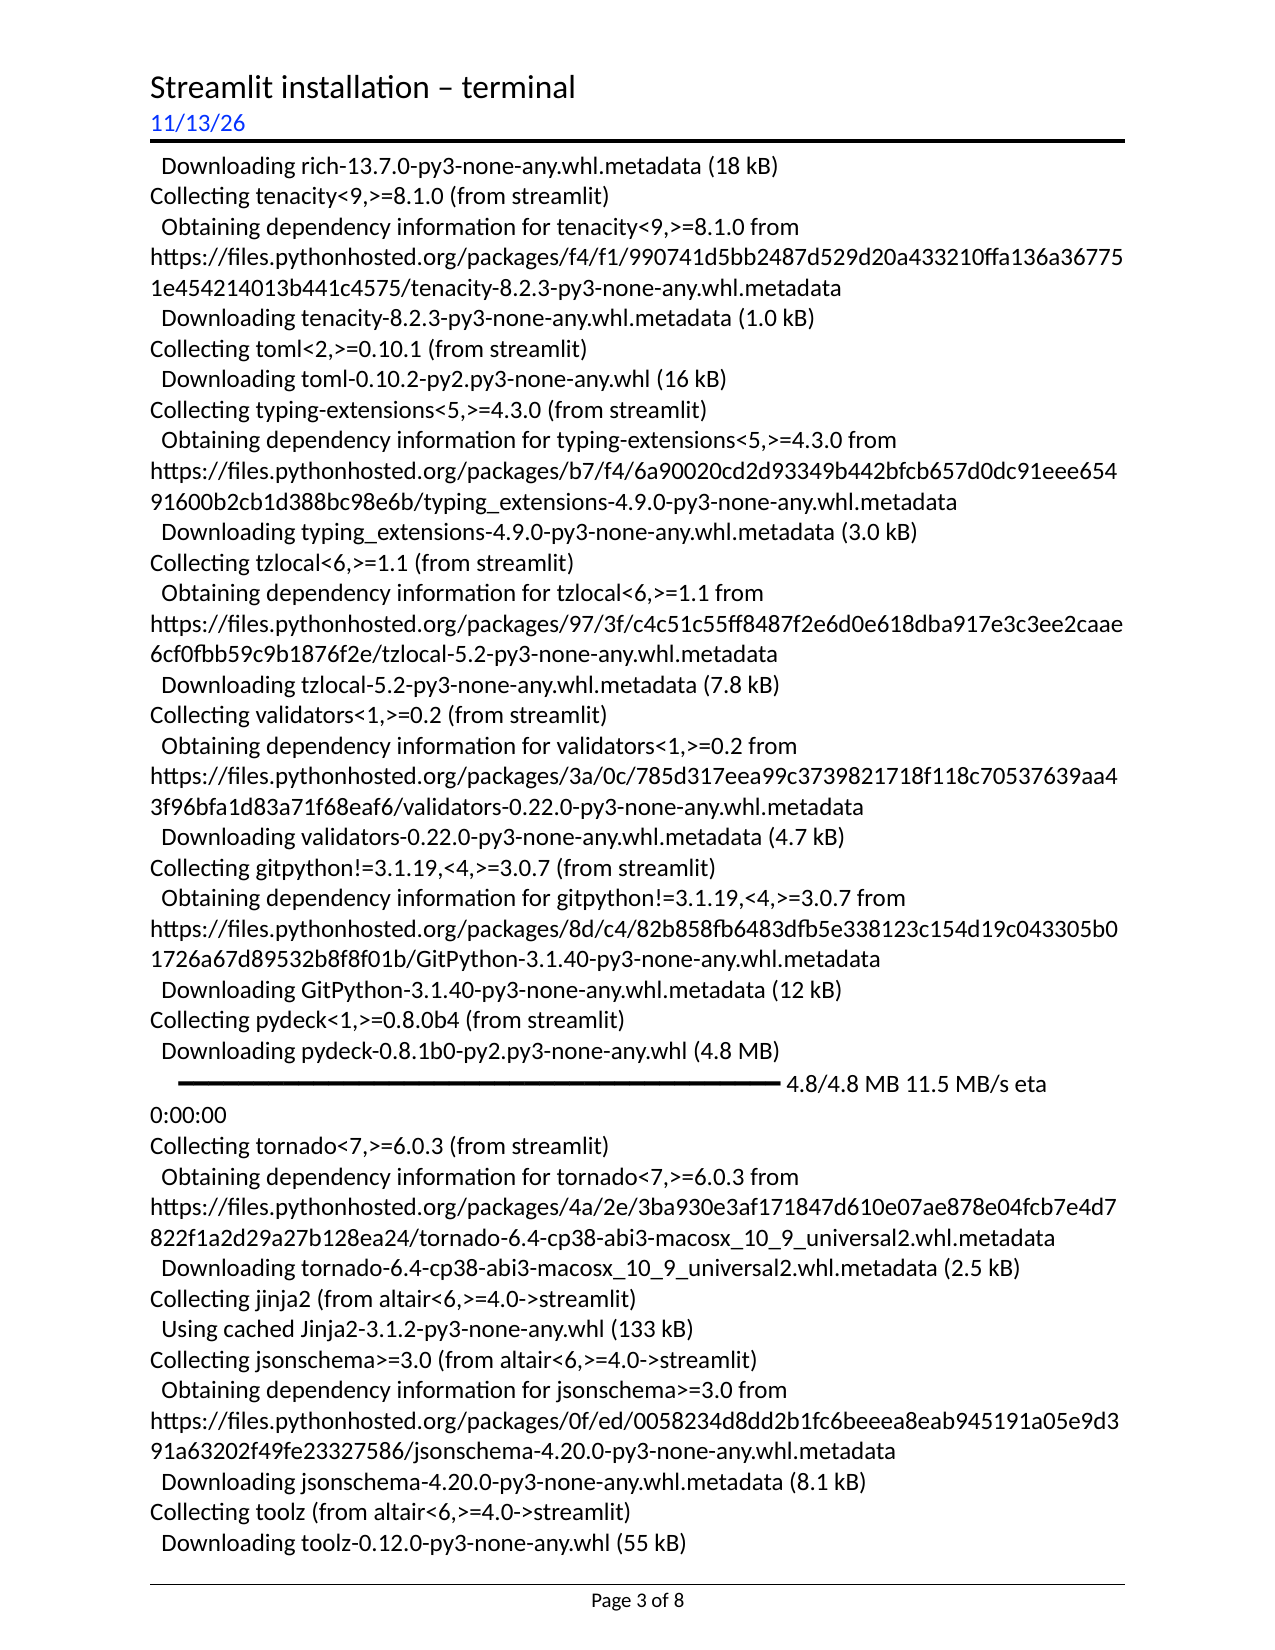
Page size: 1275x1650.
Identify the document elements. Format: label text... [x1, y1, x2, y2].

text Collecting pydeck<1,>=0.8.0b4 (from streamlit) [150, 1004, 1125, 1035]
text Collecting tornado<7,>=6.0.3 (from streamlit) [150, 1130, 1125, 1161]
text ━━━━━━━━━━━━━━━━━━━━━━━━━━━━━━━━━━━━━━━━ 4.8/4.8 MB 11.5 MB/s eta 0:00:00 [150, 1066, 1125, 1130]
text Downloading rich-13.7.0-py3-none-any.whl.metadata (18 kB) [150, 150, 1125, 181]
text Obtaining dependency information for tzlocal<6,>=1.1 from https://files.pythonhosted.org/packages/97/3f/c4c51c55ff8487f2e6d0e618dba917e3c3ee2caae6cf0fbb59c9b1876f2e/tzlocal-5.2-py3-none-any.whl.metadata [150, 577, 1125, 669]
text Obtaining dependency information for jsonschema>=3.0 from https://files.pythonhosted.org/packages/0f/ed/0058234d8dd2b1fc6beeea8eab945191a05e9d391a63202f49fe23327586/jsonschema-4.20.0-py3-none-any.whl.metadata [150, 1374, 1125, 1466]
text Downloading tornado-6.4-cp38-abi3-macosx_10_9_universal2.whl.metadata (2.5 kB) [150, 1252, 1125, 1283]
text Collecting jsonschema>=3.0 (from altair<6,>=4.0->streamlit) [150, 1344, 1125, 1374]
text Downloading typing_extensions-4.9.0-py3-none-any.whl.metadata (3.0 kB) [150, 516, 1125, 547]
text Collecting tzlocal<6,>=1.1 (from streamlit) [150, 547, 1125, 577]
text Downloading tzlocal-5.2-py3-none-any.whl.metadata (7.8 kB) [150, 669, 1125, 699]
text Downloading tenacity-8.2.3-py3-none-any.whl.metadata (1.0 kB) [150, 303, 1125, 333]
text Downloading toolz-0.12.0-py3-none-any.whl (55 kB) [150, 1527, 1125, 1557]
text Obtaining dependency information for validators<1,>=0.2 from https://files.pythonhosted.org/packages/3a/0c/785d317eea99c3739821718f118c70537639aa43f96bfa1d83a71f68eaf6/validators-0.22.0-py3-none-any.whl.metadata [150, 730, 1125, 821]
text Collecting toml<2,>=0.10.1 (from streamlit) [150, 333, 1125, 364]
text Obtaining dependency information for tornado<7,>=6.0.3 from https://files.pythonhosted.org/packages/4a/2e/3ba930e3af171847d610e07ae878e04fcb7e4d7822f1a2d29a27b128ea24/tornado-6.4-cp38-abi3-macosx_10_9_universal2.whl.metadata [150, 1161, 1125, 1252]
text Collecting validators<1,>=0.2 (from streamlit) [150, 699, 1125, 730]
text Downloading GitPython-3.1.40-py3-none-any.whl.metadata (12 kB) [150, 974, 1125, 1004]
text Obtaining dependency information for typing-extensions<5,>=4.3.0 from https://files.pythonhosted.org/packages/b7/f4/6a90020cd2d93349b442bfcb657d0dc91eee65491600b2cb1d388bc98e6b/typing_extensions-4.9.0-py3-none-any.whl.metadata [150, 425, 1125, 516]
text Collecting gitpython!=3.1.19,<4,>=3.0.7 (from streamlit) [150, 852, 1125, 882]
text Obtaining dependency information for gitpython!=3.1.19,<4,>=3.0.7 from https://files.pythonhosted.org/packages/8d/c4/82b858fb6483dfb5e338123c154d19c043305b01726a67d89532b8f8f01b/GitPython-3.1.40-py3-none-any.whl.metadata [150, 882, 1125, 974]
text Downloading validators-0.22.0-py3-none-any.whl.metadata (4.7 kB) [150, 821, 1125, 852]
text Downloading pydeck-0.8.1b0-py2.py3-none-any.whl (4.8 MB) [150, 1035, 1125, 1066]
text Collecting jinja2 (from altair<6,>=4.0->streamlit) [150, 1283, 1125, 1313]
text Collecting typing-extensions<5,>=4.3.0 (from streamlit) [150, 394, 1125, 425]
text Downloading jsonschema-4.20.0-py3-none-any.whl.metadata (8.1 kB) [150, 1466, 1125, 1496]
text Using cached Jinja2-3.1.2-py3-none-any.whl (133 kB) [150, 1313, 1125, 1344]
text Collecting toolz (from altair<6,>=4.0->streamlit) [150, 1496, 1125, 1527]
text Downloading toml-0.10.2-py2.py3-none-any.whl (16 kB) [150, 364, 1125, 394]
text Obtaining dependency information for tenacity<9,>=8.1.0 from https://files.pythonhosted.org/packages/f4/f1/990741d5bb2487d529d20a433210ffa136a367751e454214013b441c4575/tenacity-8.2.3-py3-none-any.whl.metadata [150, 211, 1125, 303]
text Collecting tenacity<9,>=8.1.0 (from streamlit) [150, 181, 1125, 211]
